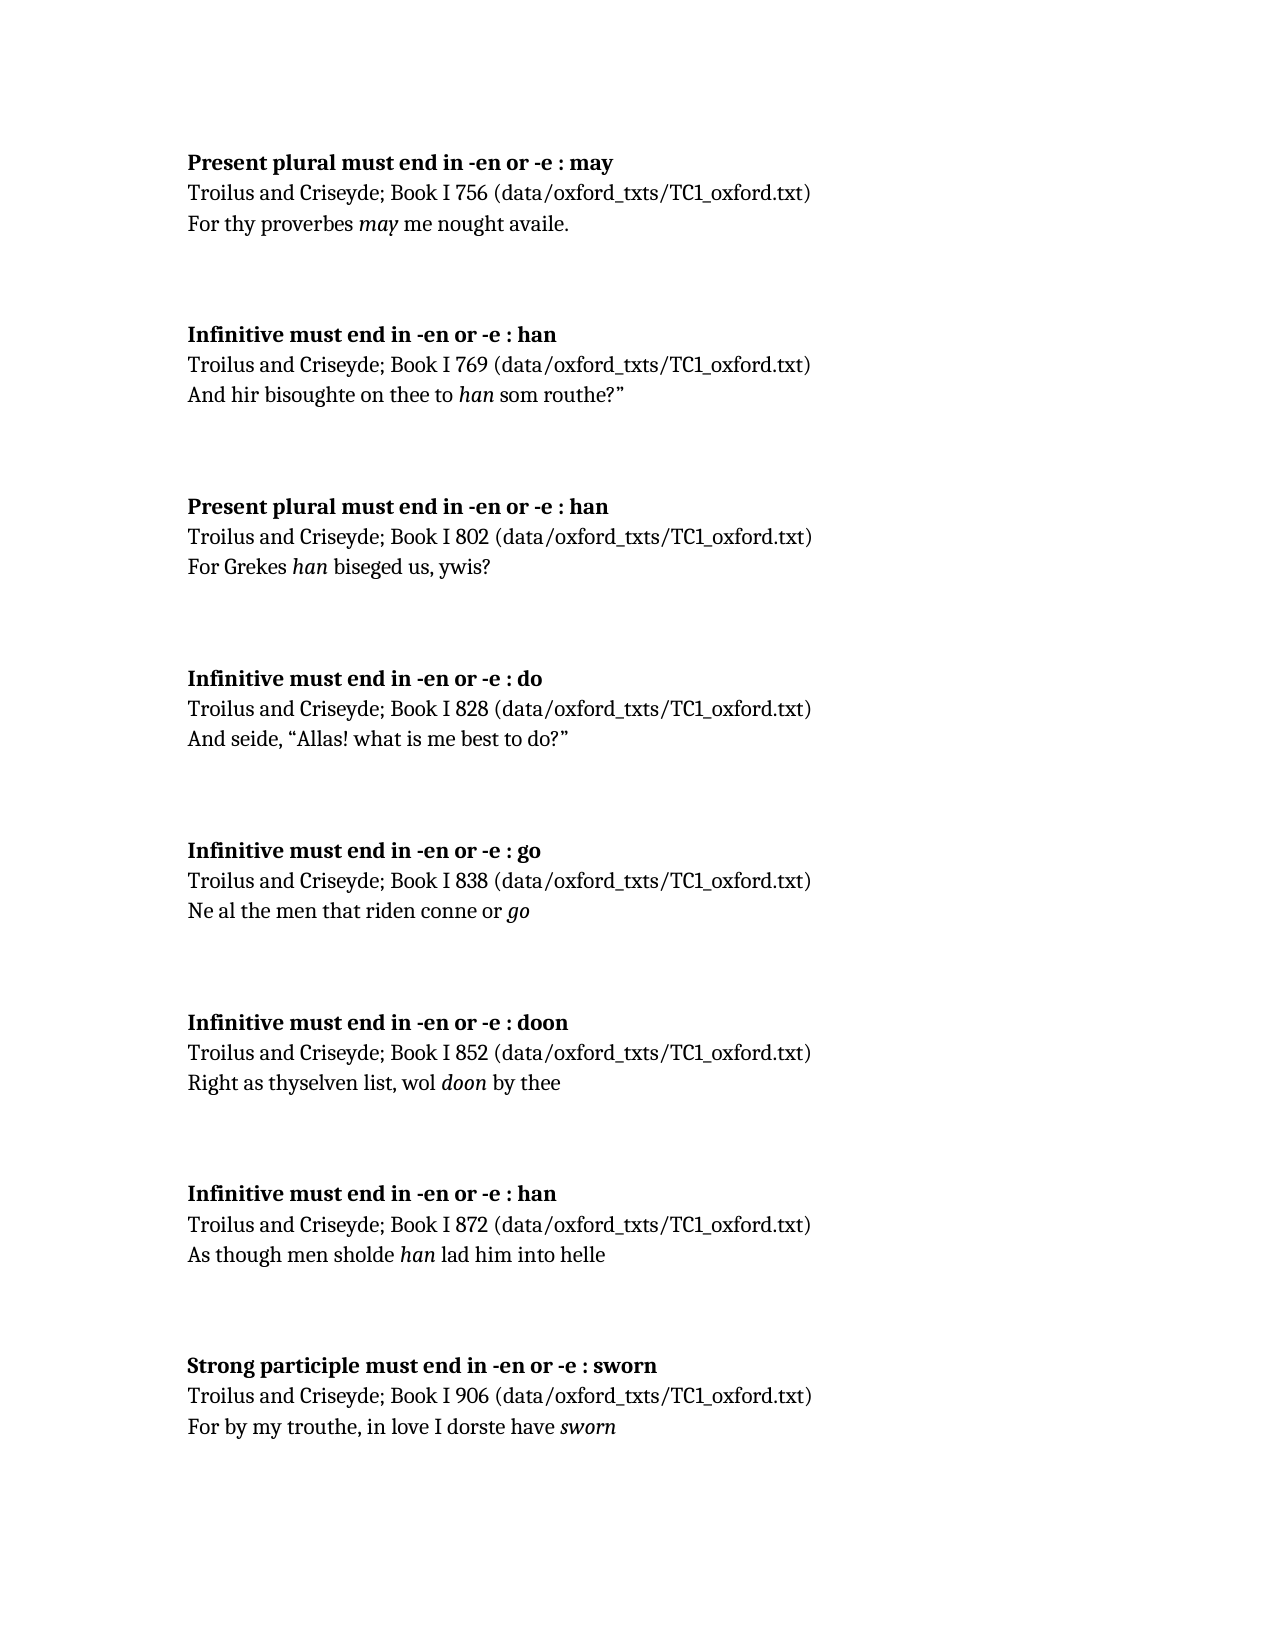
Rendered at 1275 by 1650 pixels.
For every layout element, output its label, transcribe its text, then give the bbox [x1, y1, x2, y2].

text Infinitive must end in -en or -e : doon Troilus and Criseyde; Book I 852 (data/oxford_txts/TC1_oxford.txt) Right as thyselven list, wol doon by thee [187, 1009, 1087, 1157]
text Infinitive must end in -en or -e : go Troilus and Criseyde; Book I 838 (data/oxford_txts/TC1_oxford.txt) Ne al the men that riden conne or go [187, 837, 1087, 985]
text Present plural must end in -en or -e : may Troilus and Criseyde; Book I 756 (data/oxford_txts/TC1_oxford.txt) For thy proverbes may me nought availe. [187, 150, 1087, 297]
text Present plural must end in -en or -e : han Troilus and Criseyde; Book I 802 (data/oxford_txts/TC1_oxford.txt) For Grekes han biseged us, ywis? [187, 494, 1087, 641]
text Infinitive must end in -en or -e : han Troilus and Criseyde; Book I 769 (data/oxford_txts/TC1_oxford.txt) And hir bisoughte on thee to han som routhe?” [187, 322, 1087, 469]
text Infinitive must end in -en or -e : do Troilus and Criseyde; Book I 828 (data/oxford_txts/TC1_oxford.txt) And seide, “Allas! what is me best to do?” [187, 666, 1087, 813]
text Infinitive must end in -en or -e : han Troilus and Criseyde; Book I 872 (data/oxford_txts/TC1_oxford.txt) As though men sholde han lad him into helle [187, 1181, 1087, 1328]
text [187, 1353, 1087, 1440]
